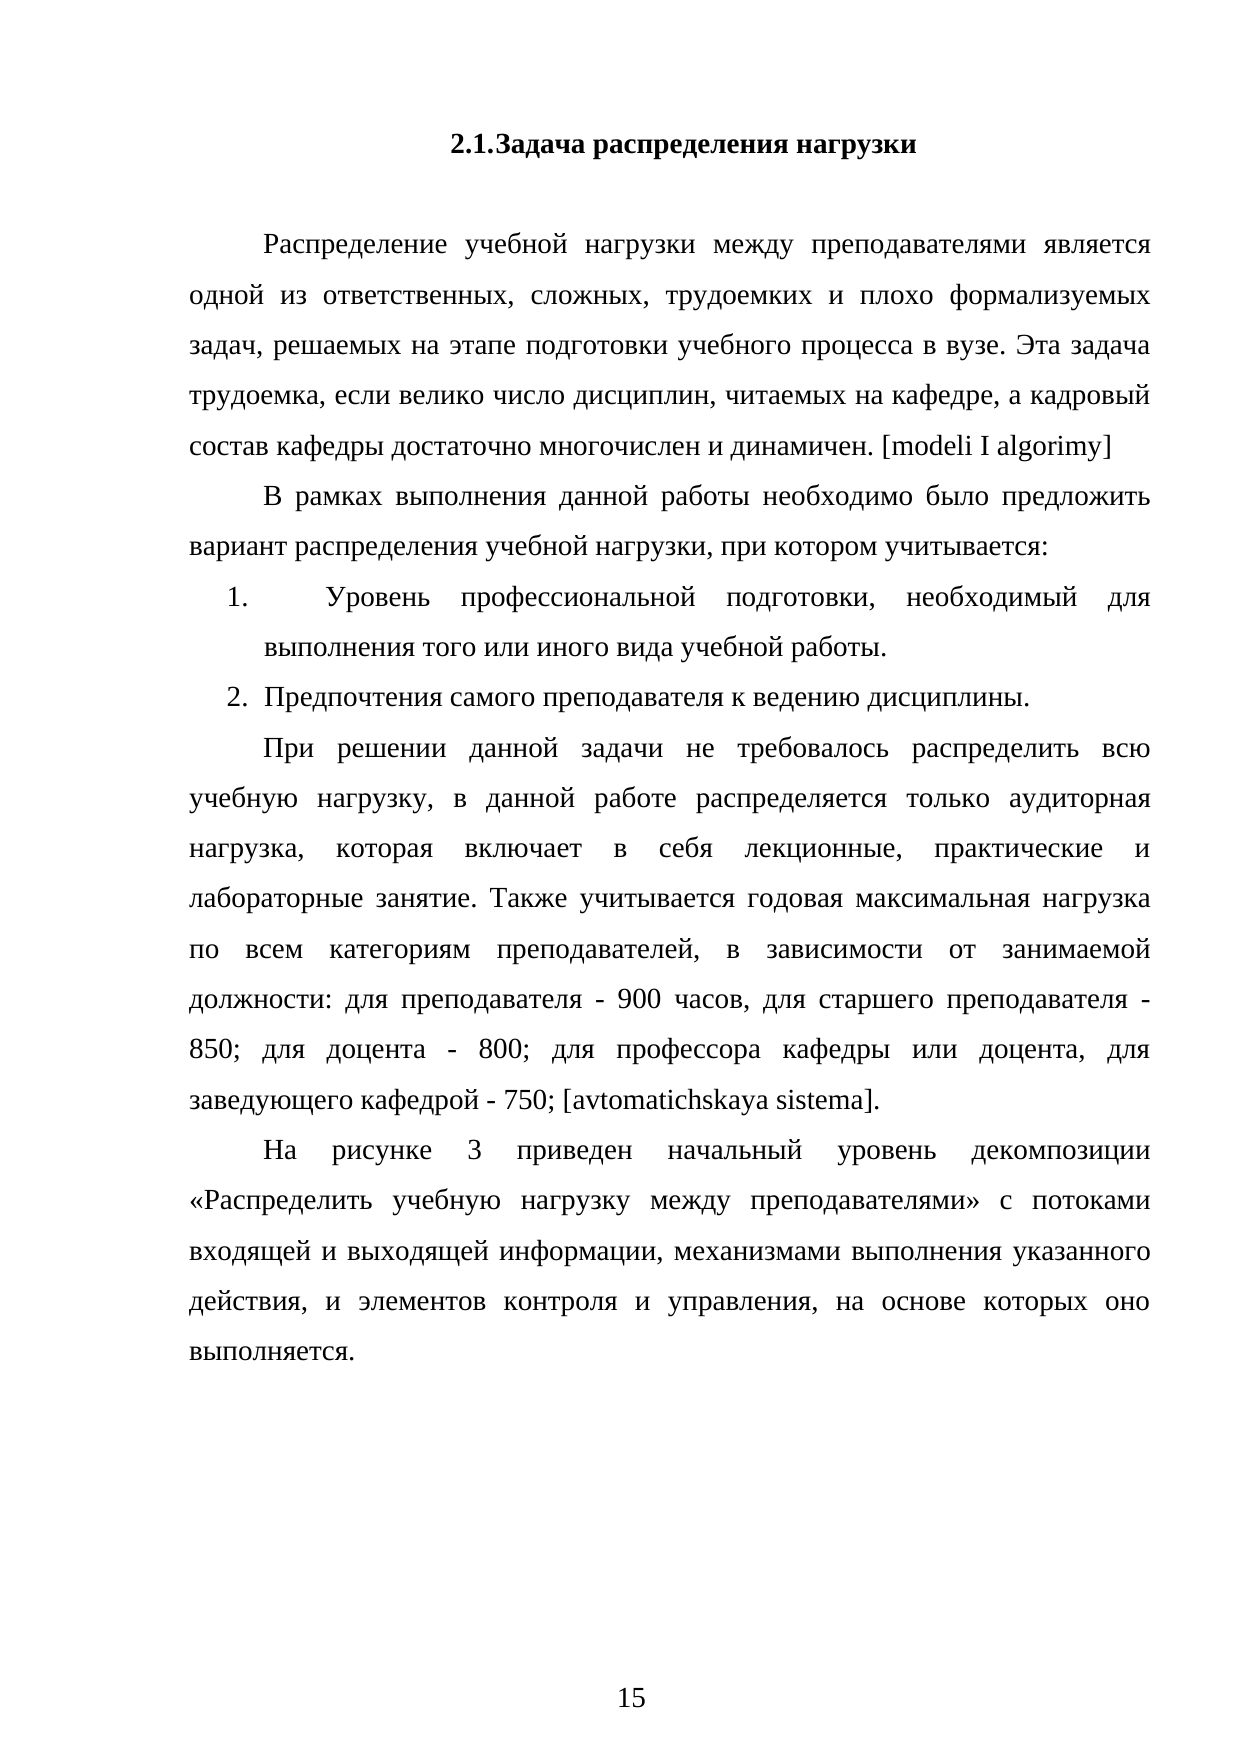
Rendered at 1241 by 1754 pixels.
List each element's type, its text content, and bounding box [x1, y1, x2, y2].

subtitle Задача распределения нагрузки [215, 126, 1152, 159]
text Распределение учебной нагрузки между преподавателями является одной из ответственных, сложных, трудоемких и плохо формализуемых задач, решаемых на этапе подготовки учебного процесса в вузе. Эта задача трудоемка, если велико число дисциплин, читаемых на кафедре, а кадровый состав кафедры достаточно многочислен и динамичен. [modeli I algorimy] [189, 227, 1152, 461]
list Уровень профессиональной подготовки, необходимый для выполнения того или иного вида учебной работы. [226, 579, 1152, 663]
text При решении данной задачи не требовалось распределить всю учебную нагрузку, в данной работе распределяется только аудиторная нагрузка, которая включает в себя лекционные, практические и лабораторные занятие. Также учитывается годовая максимальная нагрузка по всем категориям преподавателей, в зависимости от занимаемой должности: для преподавателя - 900 часов, для старшего преподавателя - 850; для доцента - 800; для профессора кафедры или доцента, для заведующего кафедрой - 750; [avtomatichskaya sistema]. [189, 730, 1152, 1115]
text На рисунке 3 приведен начальный уровень декомпозиции «Распределить учебную нагрузку между преподавателями» с потоками входящей и выходящей информации, механизмами выполнения указанного действия, и элементов контроля и управления, на основе которых оно выполняется. [189, 1132, 1152, 1367]
text В рамках выполнения данной работы необходимо было предложить вариант распределения учебной нагрузки, при котором учитывается: [189, 478, 1152, 562]
list Предпочтения самого преподавателя к ведению дисциплины. [226, 679, 1152, 713]
